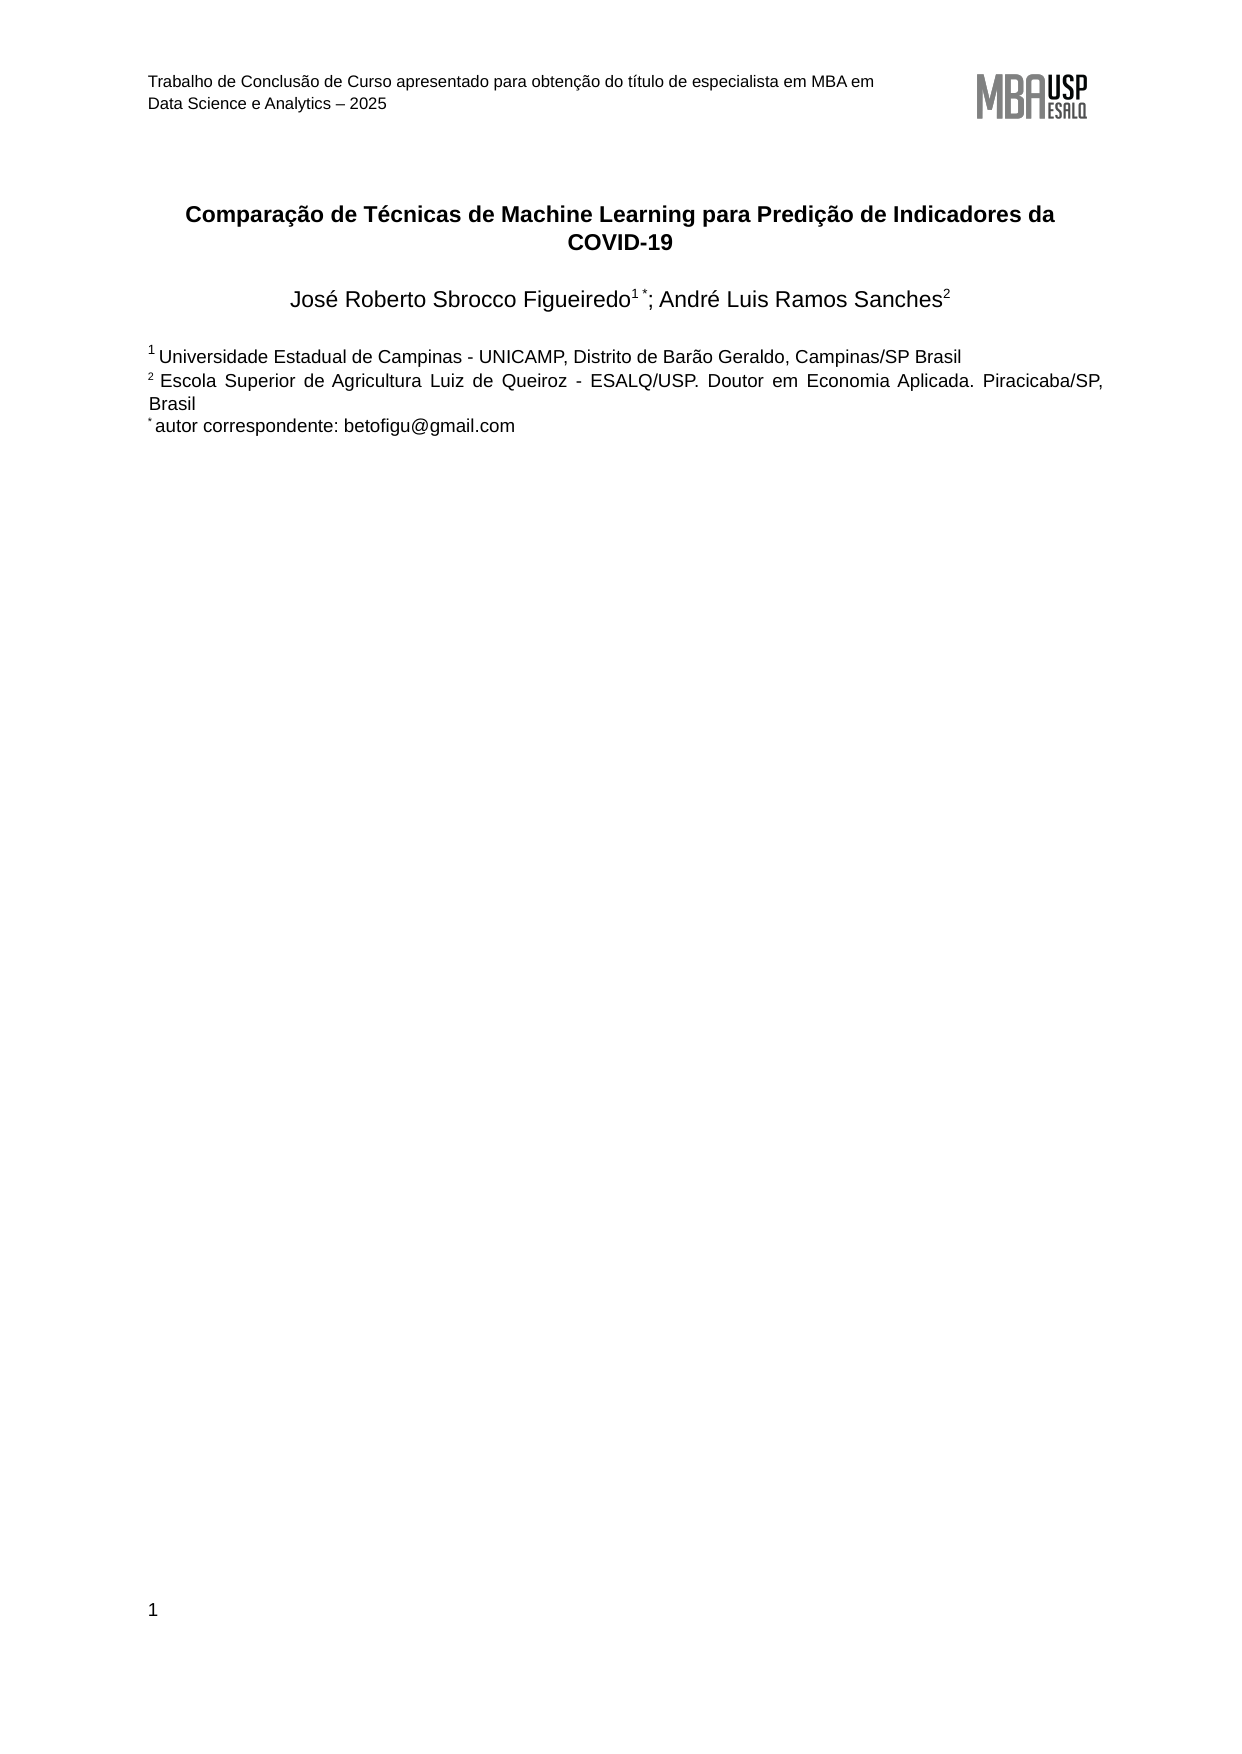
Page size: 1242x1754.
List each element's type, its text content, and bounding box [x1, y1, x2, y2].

text José Roberto Sbrocco Figueiredo1 *; André Luis Ramos Sanches2 [148, 286, 1092, 312]
picture [972, 72, 1092, 121]
text 2 Escola Superior de Agricultura Luiz de Queiroz - ESALQ/USP. Doutor em Economia Aplicada. Piracicaba/SP, Brasil [148, 370, 1105, 414]
text 1 Universidade Estadual de Campinas - UNICAMP, Distrito de Barão Geraldo, Campinas/SP Brasil [148, 342, 1105, 369]
text Comparação de Técnicas de Machine Learning para Predição de Indicadores da [148, 201, 1092, 227]
text COVID-19 [148, 229, 1092, 256]
text * autor correspondente: betofigu@gmail.com [148, 415, 1105, 437]
